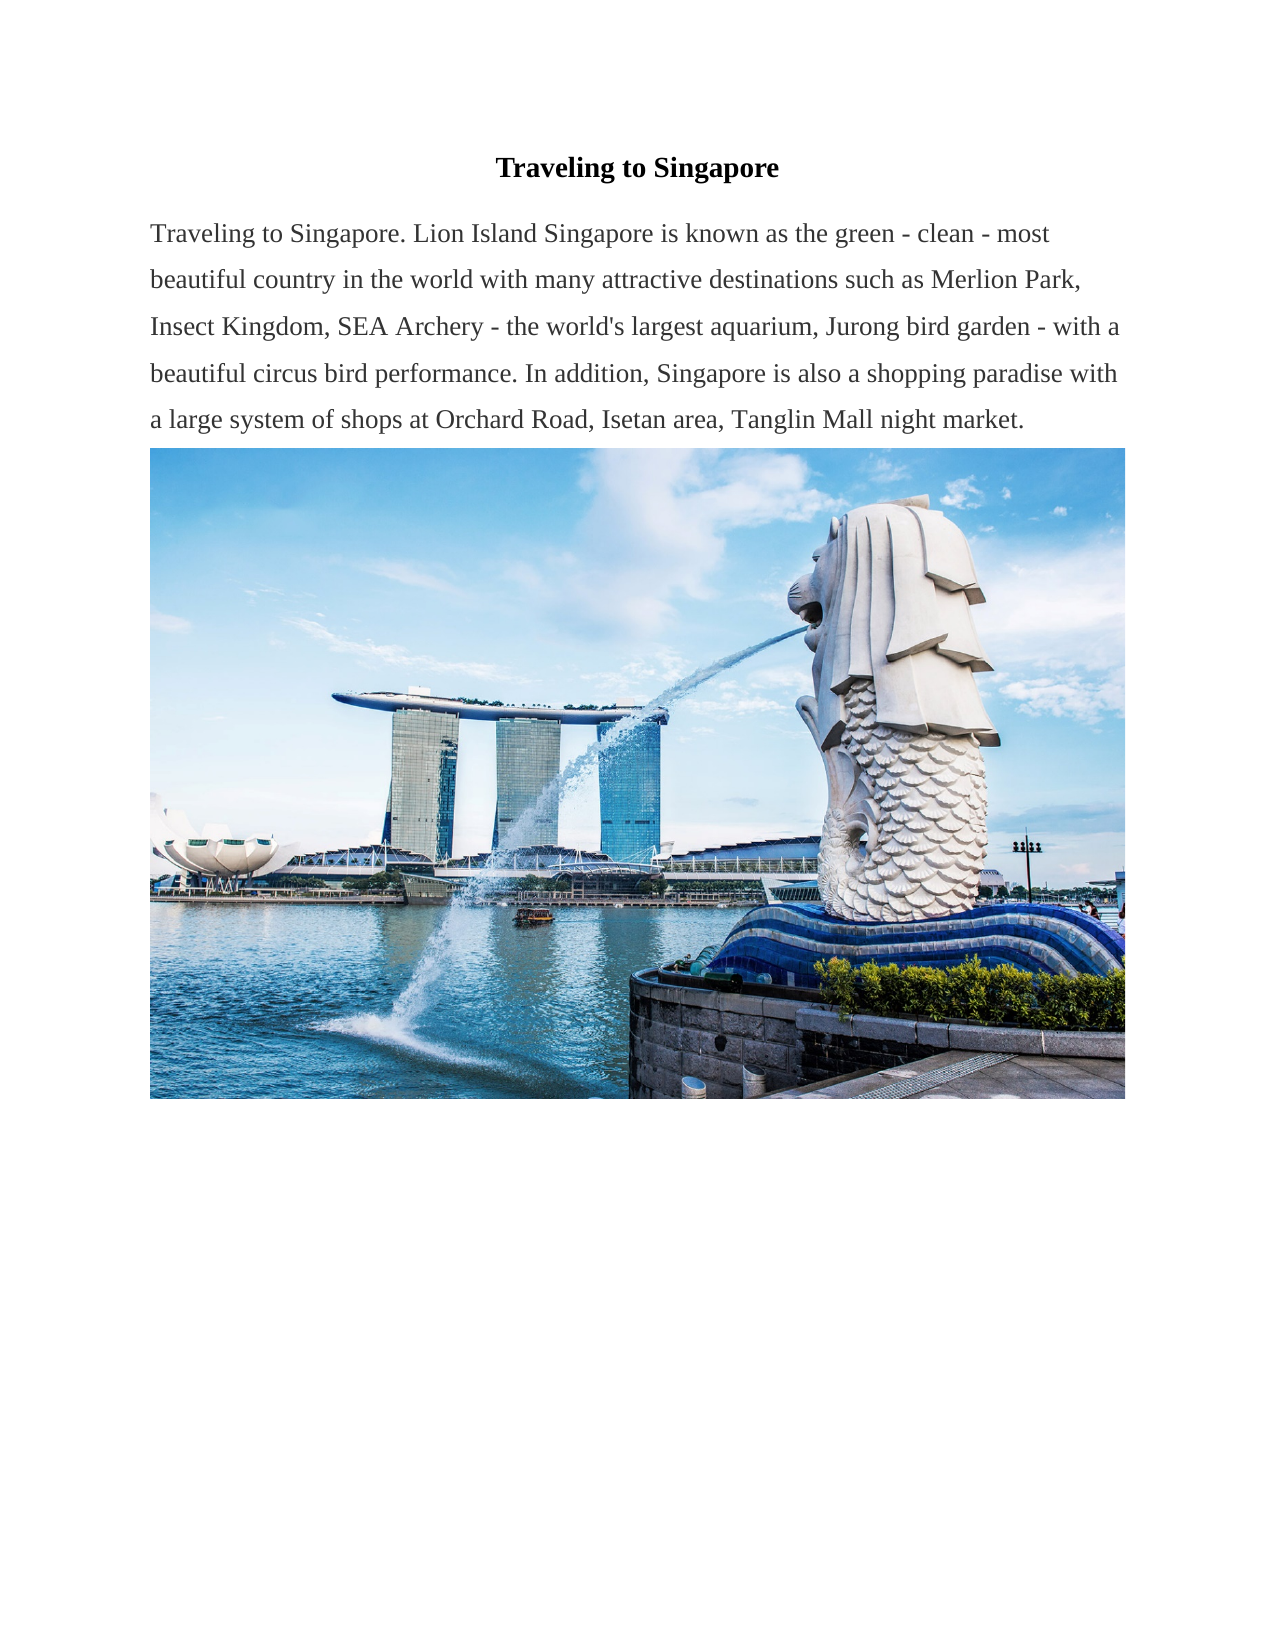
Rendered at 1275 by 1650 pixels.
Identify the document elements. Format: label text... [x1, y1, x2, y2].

text Traveling to Singapore [150, 150, 1125, 183]
text Traveling to Singapore. Lion Island Singapore is known as the green - clean - most beautiful country in the world with many attractive destinations such as Merlion Park, Insect Kingdom, SEA Archery - the world's largest aquarium, Jurong bird garden - with a beautiful circus bird performance. In addition, Singapore is also a shopping paradise with a large system of shops at Orchard Road, Isetan area, Tanglin Mall night market. [150, 217, 1125, 448]
picture [150, 448, 1125, 1099]
